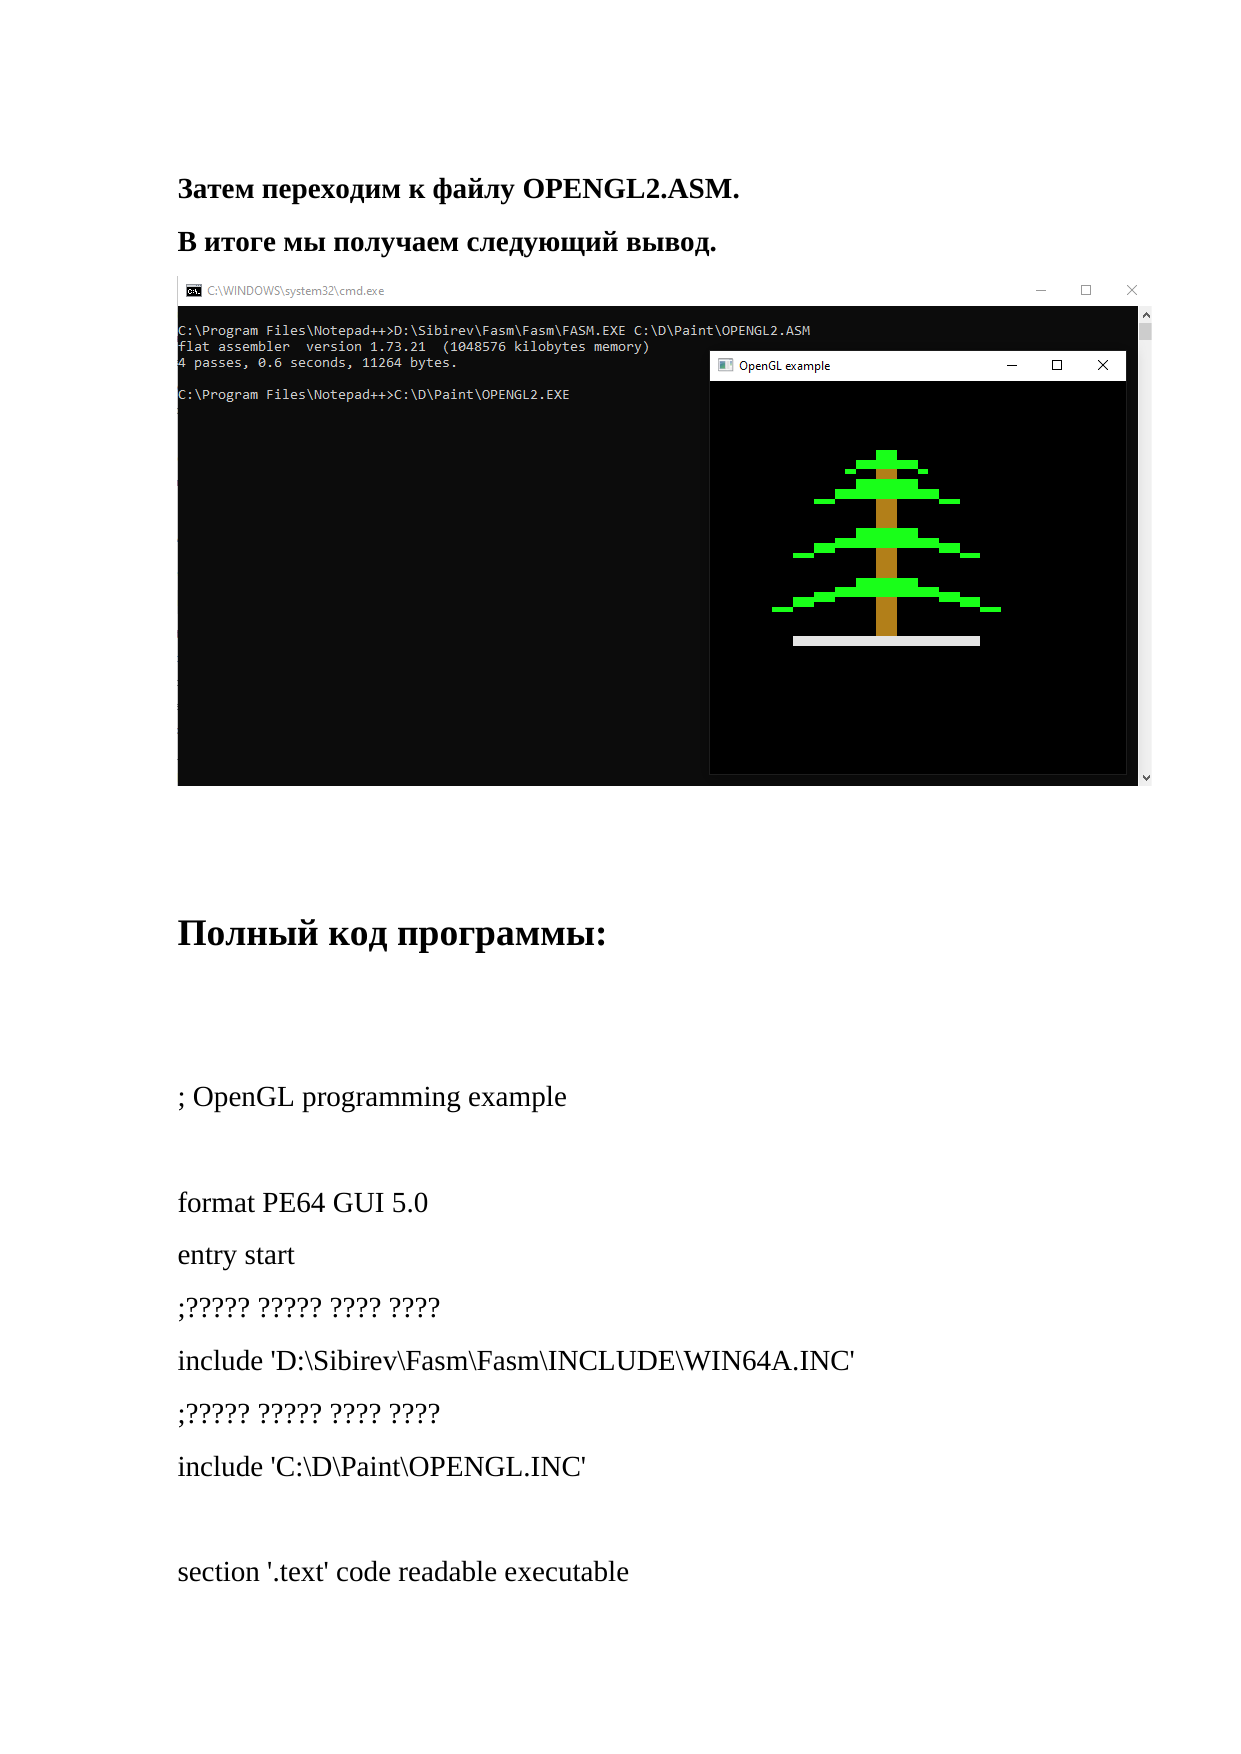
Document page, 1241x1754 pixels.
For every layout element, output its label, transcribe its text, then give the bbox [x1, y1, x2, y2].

text entry start [177, 1237, 1152, 1271]
text format PE64 GUI 5.0 [177, 1185, 1152, 1218]
picture [177, 276, 1152, 786]
text В итоге мы получаем следующий вывод. [177, 224, 1152, 257]
text ;????? ????? ???? ???? [177, 1396, 1152, 1429]
text include 'C:\D\Paint\OPENGL.INC' [177, 1449, 1152, 1482]
text section '.text' code readable executable [177, 1554, 1152, 1588]
text include 'D:\Sibirev\Fasm\Fasm\INCLUDE\WIN64A.INC' [177, 1343, 1152, 1377]
text ;????? ????? ???? ???? [177, 1290, 1152, 1324]
text ; OpenGL programming example [177, 1079, 1152, 1113]
text Затем переходим к файлу OPENGL2.ASM. [177, 171, 1152, 204]
text Полный код программы: [177, 910, 1152, 953]
